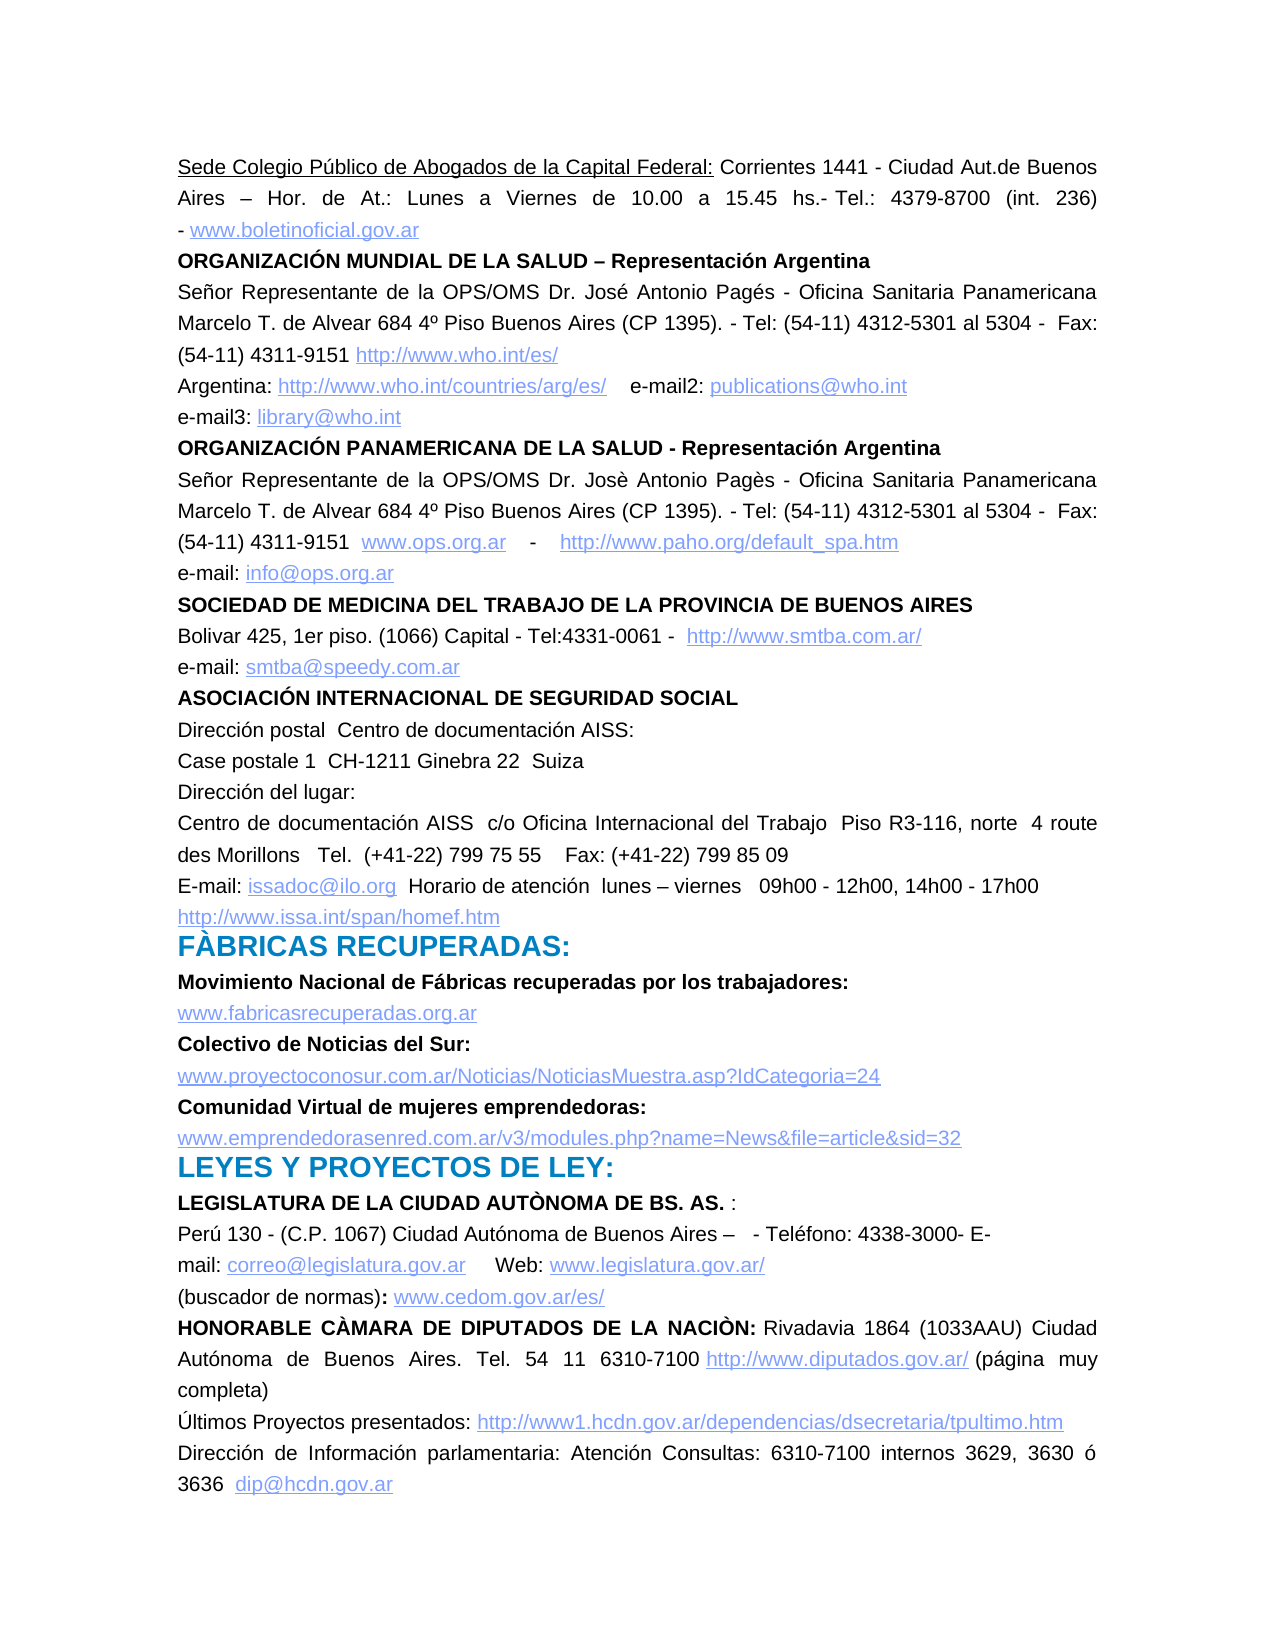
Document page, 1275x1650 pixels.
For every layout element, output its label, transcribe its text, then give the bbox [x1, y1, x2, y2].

text Sede Colegio Público de Abogados de la Capital Federal: Corrientes 1441 - Ciudad Aut.de Buenos Aires – Hor. de At.: Lunes a Viernes de 10.00 a 15.45 hs.- Tel.: 4379-8700 (int. 236) - www.boletinoficial.gov.ar [177, 148, 1098, 241]
text Señor Representante de la OPS/OMS Dr. José Antonio Pagés - Oficina Sanitaria Panamericana Marcelo T. de Alvear 684 4º Piso Buenos Aires (CP 1395). - Tel: (54-11) 4312-5301 al 5304 - Fax: (54-11) 4311-9151 http://www.who.int/es/ [177, 273, 1098, 366]
text (buscador de normas): www.cedom.gov.ar/es/ [177, 1277, 1098, 1308]
text Case postale 1 CH-1211 Ginebra 22 Suiza [177, 741, 1098, 773]
text Colectivo de Noticias del Sur: [177, 1025, 1098, 1056]
text e-mail: info@ops.org.ar [177, 554, 1098, 585]
text HONORABLE CÀMARA DE DIPUTADOS DE LA NACIÒN: Rivadavia 1864 (1033AAU) Ciudad Autónoma de Buenos Aires. Tel. 54 11 6310-7100 http://www.diputados.gov.ar/ (página muy completa) [177, 1308, 1098, 1402]
text Perú 130 - (C.P. 1067) Ciudad Autónoma de Buenos Aires – - Teléfono: 4338-3000- E-mail: correo@legislatura.gov.ar Web: www.legislatura.gov.ar/ [177, 1215, 1098, 1277]
text Centro de documentación AISS c/o Oficina Internacional del Trabajo Piso R3-116, norte 4 route des Morillons Tel. (+41-22) 799 75 55 Fax: (+41-22) 799 85 09 [177, 804, 1098, 866]
text ASOCIACIÓN INTERNACIONAL DE SEGURIDAD SOCIAL [177, 679, 1098, 710]
text www.fabricasrecuperadas.org.ar [177, 994, 1098, 1025]
text Bolivar 425, 1er piso. (1066) Capital - Tel:4331-0061 - http://www.smtba.com.ar/ [177, 616, 1098, 648]
text SOCIEDAD DE MEDICINA DEL TRABAJO DE LA PROVINCIA DE BUENOS AIRES [177, 585, 1098, 616]
text LEGISLATURA DE LA CIUDAD AUTÒNOMA DE BS. AS. : [177, 1183, 1098, 1215]
text E-mail: issadoc@ilo.org Horario de atención lunes – viernes 09h00 - 12h00, 14h00 - 17h00 [177, 866, 1098, 898]
text Últimos Proyectos presentados: http://www1.hcdn.gov.ar/dependencias/dsecretaria/tpultimo.htm [177, 1402, 1098, 1433]
text Dirección de Información parlamentaria: Atención Consultas: 6310-7100 internos 3629, 3630 ó 3636 dip@hcdn.gov.ar [177, 1433, 1098, 1496]
text ORGANIZACIÓN MUNDIAL DE LA SALUD – Representación Argentina [177, 241, 1098, 273]
text www.emprendedorasenred.com.ar/v3/modules.php?name=News&file=article&sid=32 [177, 1119, 1098, 1150]
text Movimiento Nacional de Fábricas recuperadas por los trabajadores: [177, 962, 1098, 994]
text LEYES Y PROYECTOS DE LEY: [177, 1150, 1098, 1183]
text ORGANIZACIÓN PANAMERICANA DE LA SALUD - Representación Argentina [177, 429, 1098, 460]
text Comunidad Virtual de mujeres emprendedoras: [177, 1087, 1098, 1119]
text Dirección postal Centro de documentación AISS: [177, 710, 1098, 741]
text Argentina: http://www.who.int/countries/arg/es/ e-mail2: publications@who.int [177, 366, 1098, 398]
text FÀBRICAS RECUPERADAS: [177, 929, 1098, 962]
text www.proyectoconosur.com.ar/Noticias/NoticiasMuestra.asp?IdCategoria=24 [177, 1056, 1098, 1087]
text Dirección del lugar: [177, 773, 1098, 804]
text Señor Representante de la OPS/OMS Dr. Josè Antonio Pagès - Oficina Sanitaria Panamericana Marcelo T. de Alvear 684 4º Piso Buenos Aires (CP 1395). - Tel: (54-11) 4312-5301 al 5304 - Fax: (54-11) 4311-9151 www.ops.org.ar - http://www.paho.org/default_spa.htm [177, 460, 1098, 554]
text e-mail3: library@who.int [177, 398, 1098, 429]
text e-mail: smtba@speedy.com.ar [177, 648, 1098, 679]
text http://www.issa.int/span/homef.htm [177, 898, 1098, 929]
